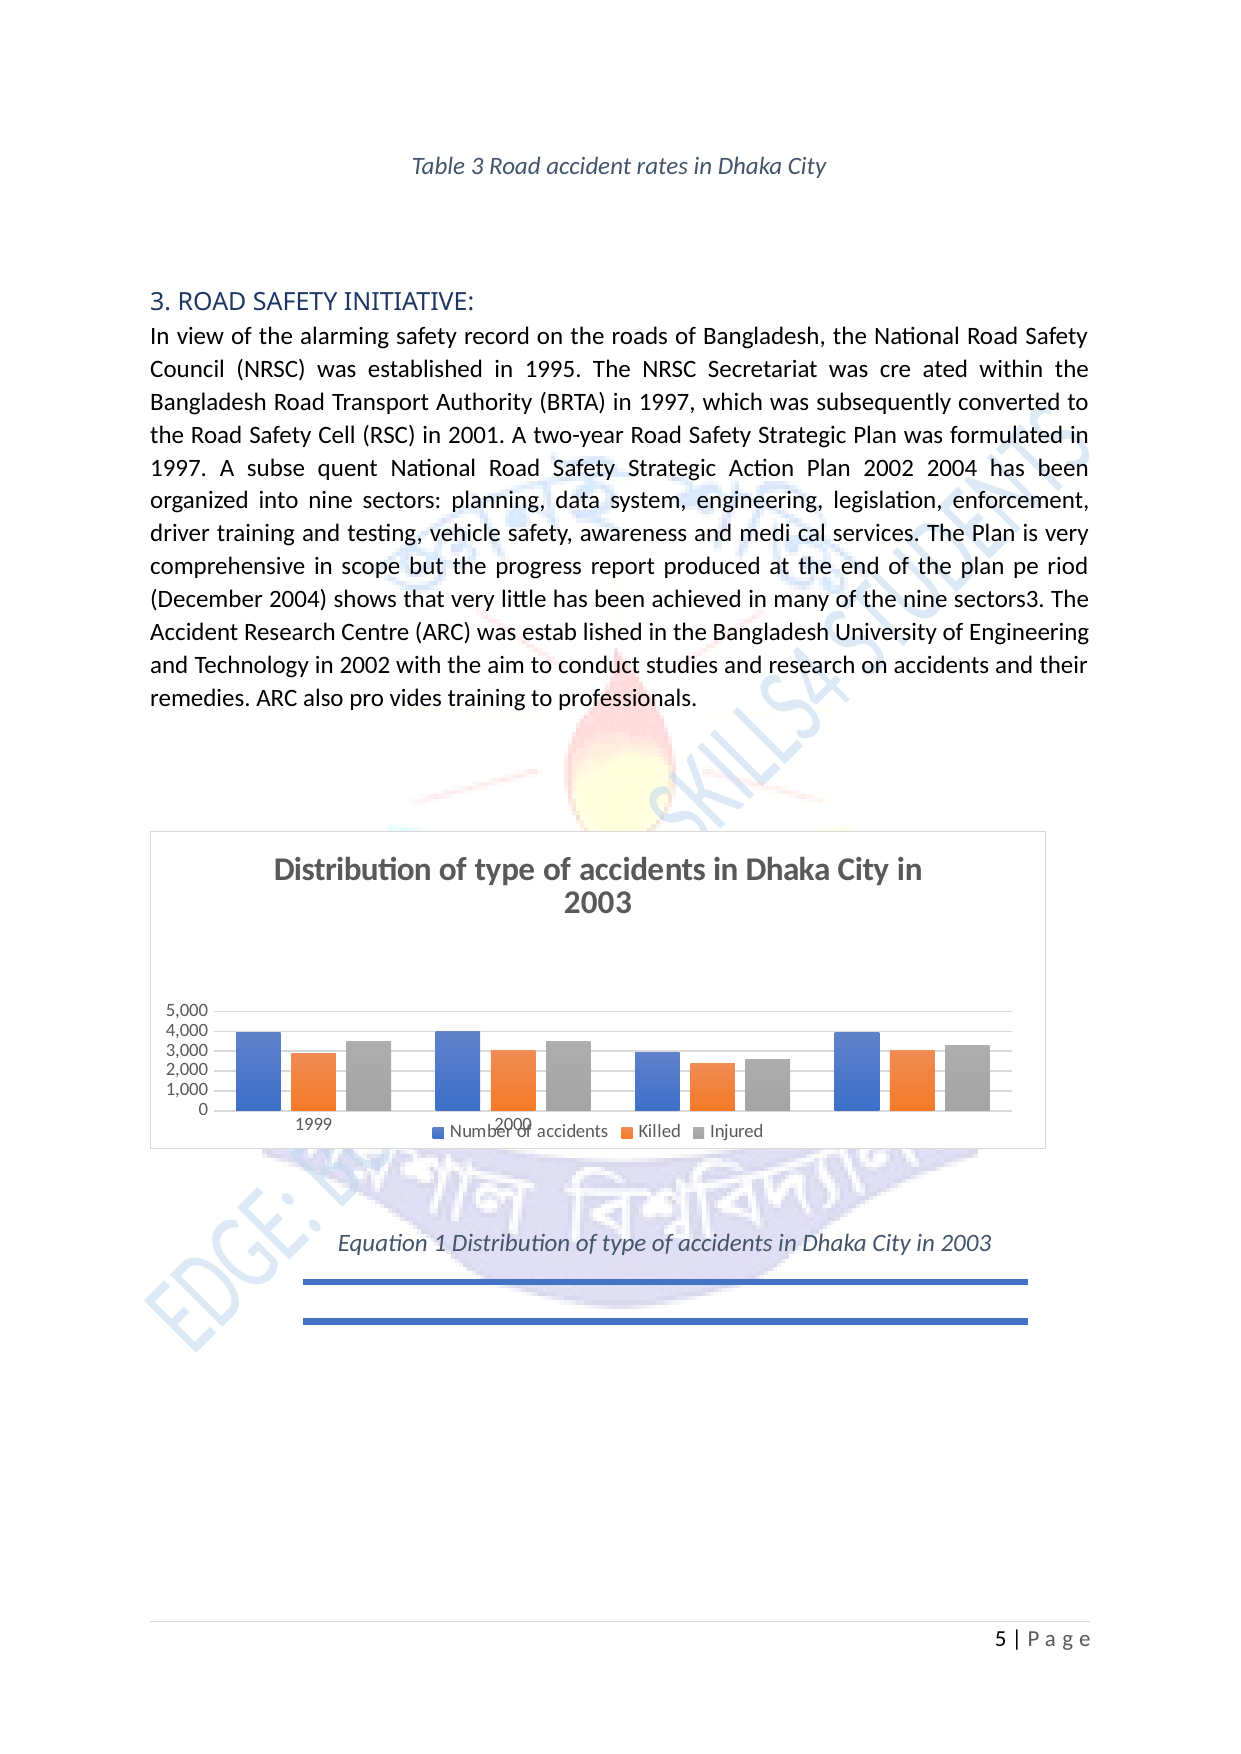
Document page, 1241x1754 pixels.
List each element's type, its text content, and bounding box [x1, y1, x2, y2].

text Table 3 Road accident rates in Dhaka City [150, 150, 1090, 181]
subtitle 3. ROAD SAFETY INITIATIVE: [150, 283, 1090, 317]
text In view of the alarming safety record on the roads of Bangladesh, the National Road Safety Council (NRSC) was established in 1995. The NRSC Secretariat was cre ated within the Bangladesh Road Transport Authority (BRTA) in 1997, which was subsequently converted to the Road Safety Cell (RSC) in 2001. A two-year Road Safety Strategic Plan was formulated in 1997. A subse quent National Road Safety Strategic Action Plan 2002 2004 has been organized into nine sectors: planning, data system, engineering, legislation, enforcement, driver training and testing, vehicle safety, awareness and medi cal services. The Plan is very comprehensive in scope but the progress report produced at the end of the plan pe riod (December 2004) shows that very little has been achieved in many of the nine sectors3. The Accident Research Centre (ARC) was estab lished in the Bangladesh University of Engineering and Technology in 2002 with the aim to conduct studies and research on accidents and their remedies. ARC also pro vides training to professionals. [150, 320, 1090, 713]
